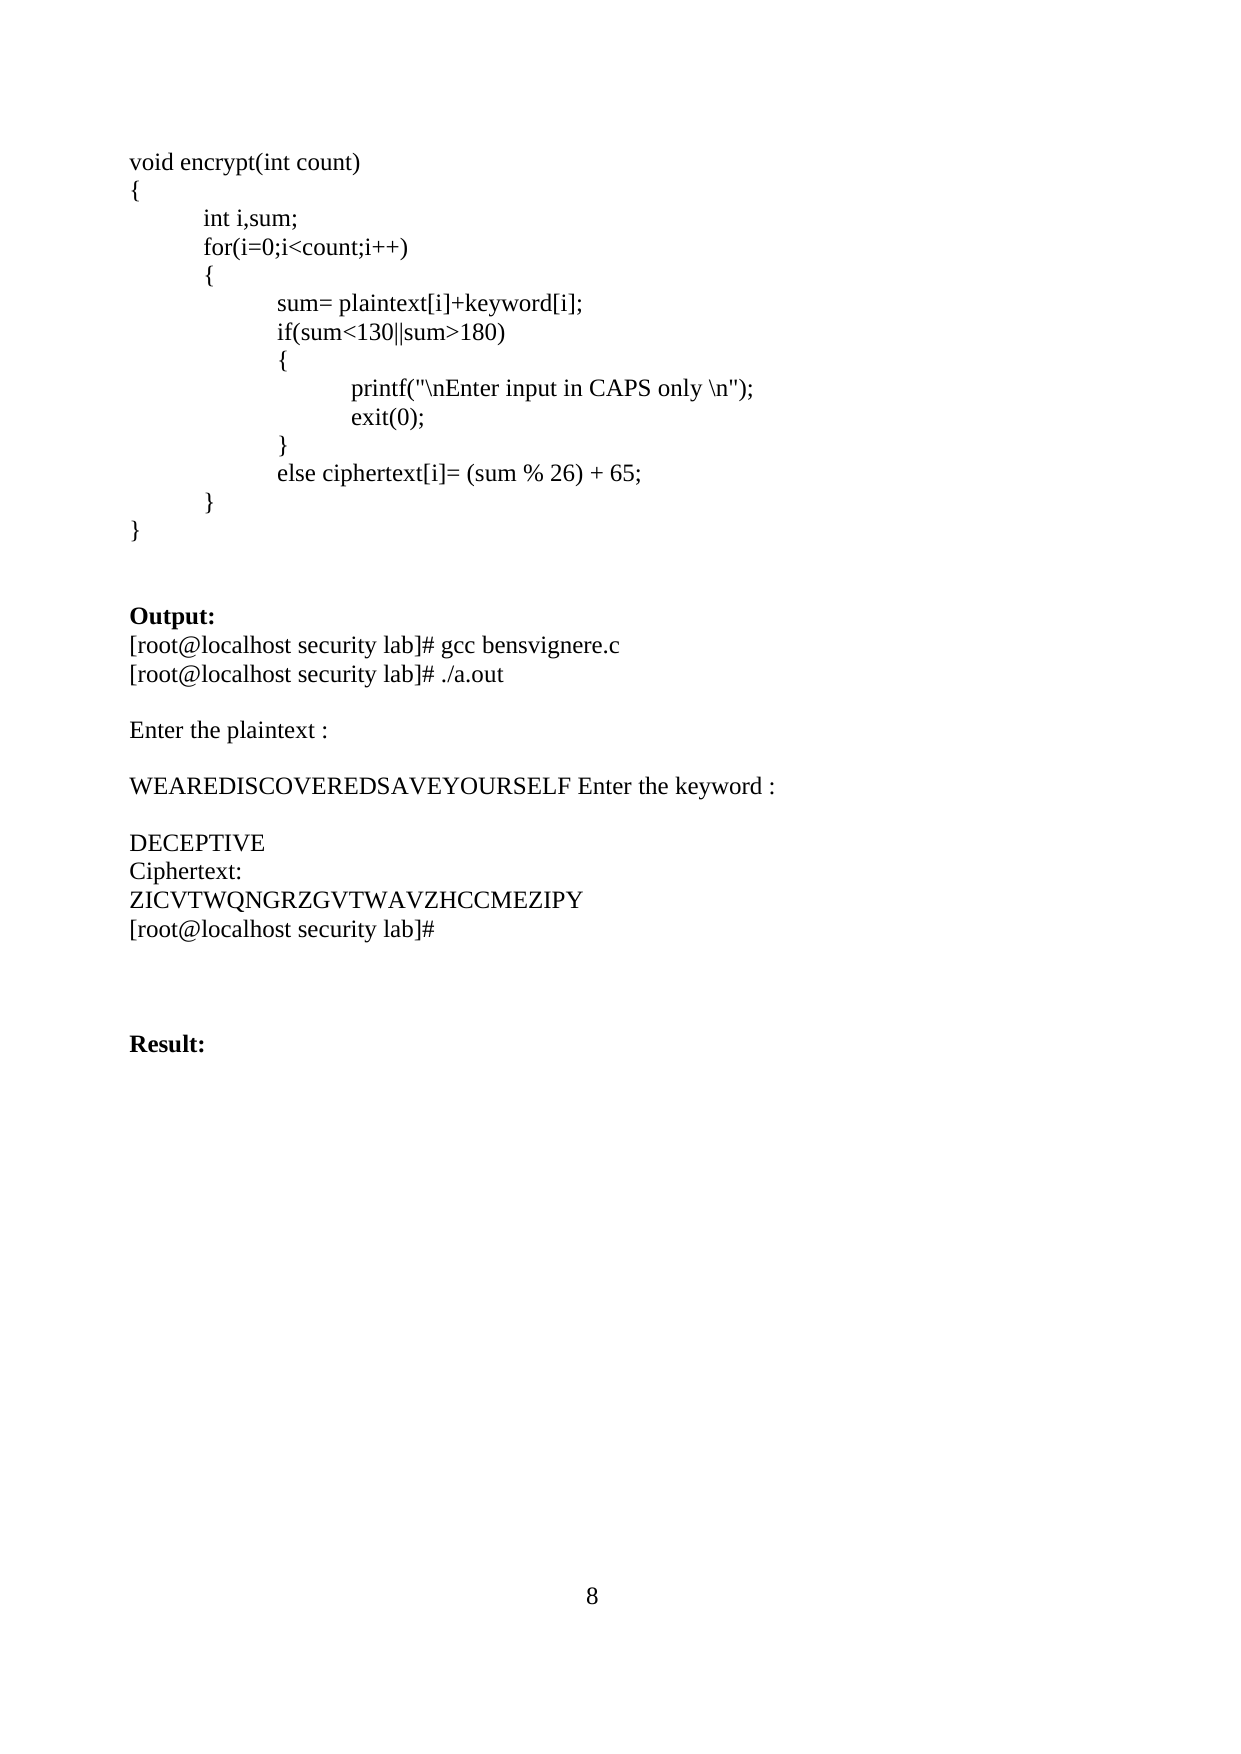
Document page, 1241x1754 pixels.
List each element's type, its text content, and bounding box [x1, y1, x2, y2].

text exit(0); [351, 402, 1065, 431]
text void encrypt(int count) [129, 147, 1065, 176]
text } [203, 487, 1065, 516]
text } [277, 431, 1065, 458]
text } [129, 516, 1065, 543]
text { [129, 176, 1065, 203]
text Ciphertext: ZICVTWQNGRZGVTWAVZHCCMEZIPY [root@localhost security lab]# [129, 856, 707, 943]
text [root@localhost security lab]# gcc bensvignere.c [129, 630, 1065, 659]
text else ciphertext[i]= (sum % 26) + 65; [277, 458, 1065, 487]
text sum= plaintext[i]+keyword[i]; [277, 288, 1065, 317]
text int i,sum; [203, 203, 1065, 232]
text for(i=0;i<count;i++) [203, 232, 1065, 261]
text { [277, 346, 1065, 373]
text Enter the plaintext : WEAREDISCOVEREDSAVEYOURSELF Enter the keyword : DECEPTIVE [129, 688, 776, 856]
text if(sum<130||sum>180) [277, 317, 1065, 346]
text Result: [129, 1029, 1065, 1058]
text Output: [129, 601, 1065, 630]
text [root@localhost security lab]# ./a.out [129, 659, 1065, 687]
text { [203, 261, 1065, 288]
text printf("\nEnter input in CAPS only \n"); [351, 373, 1065, 402]
